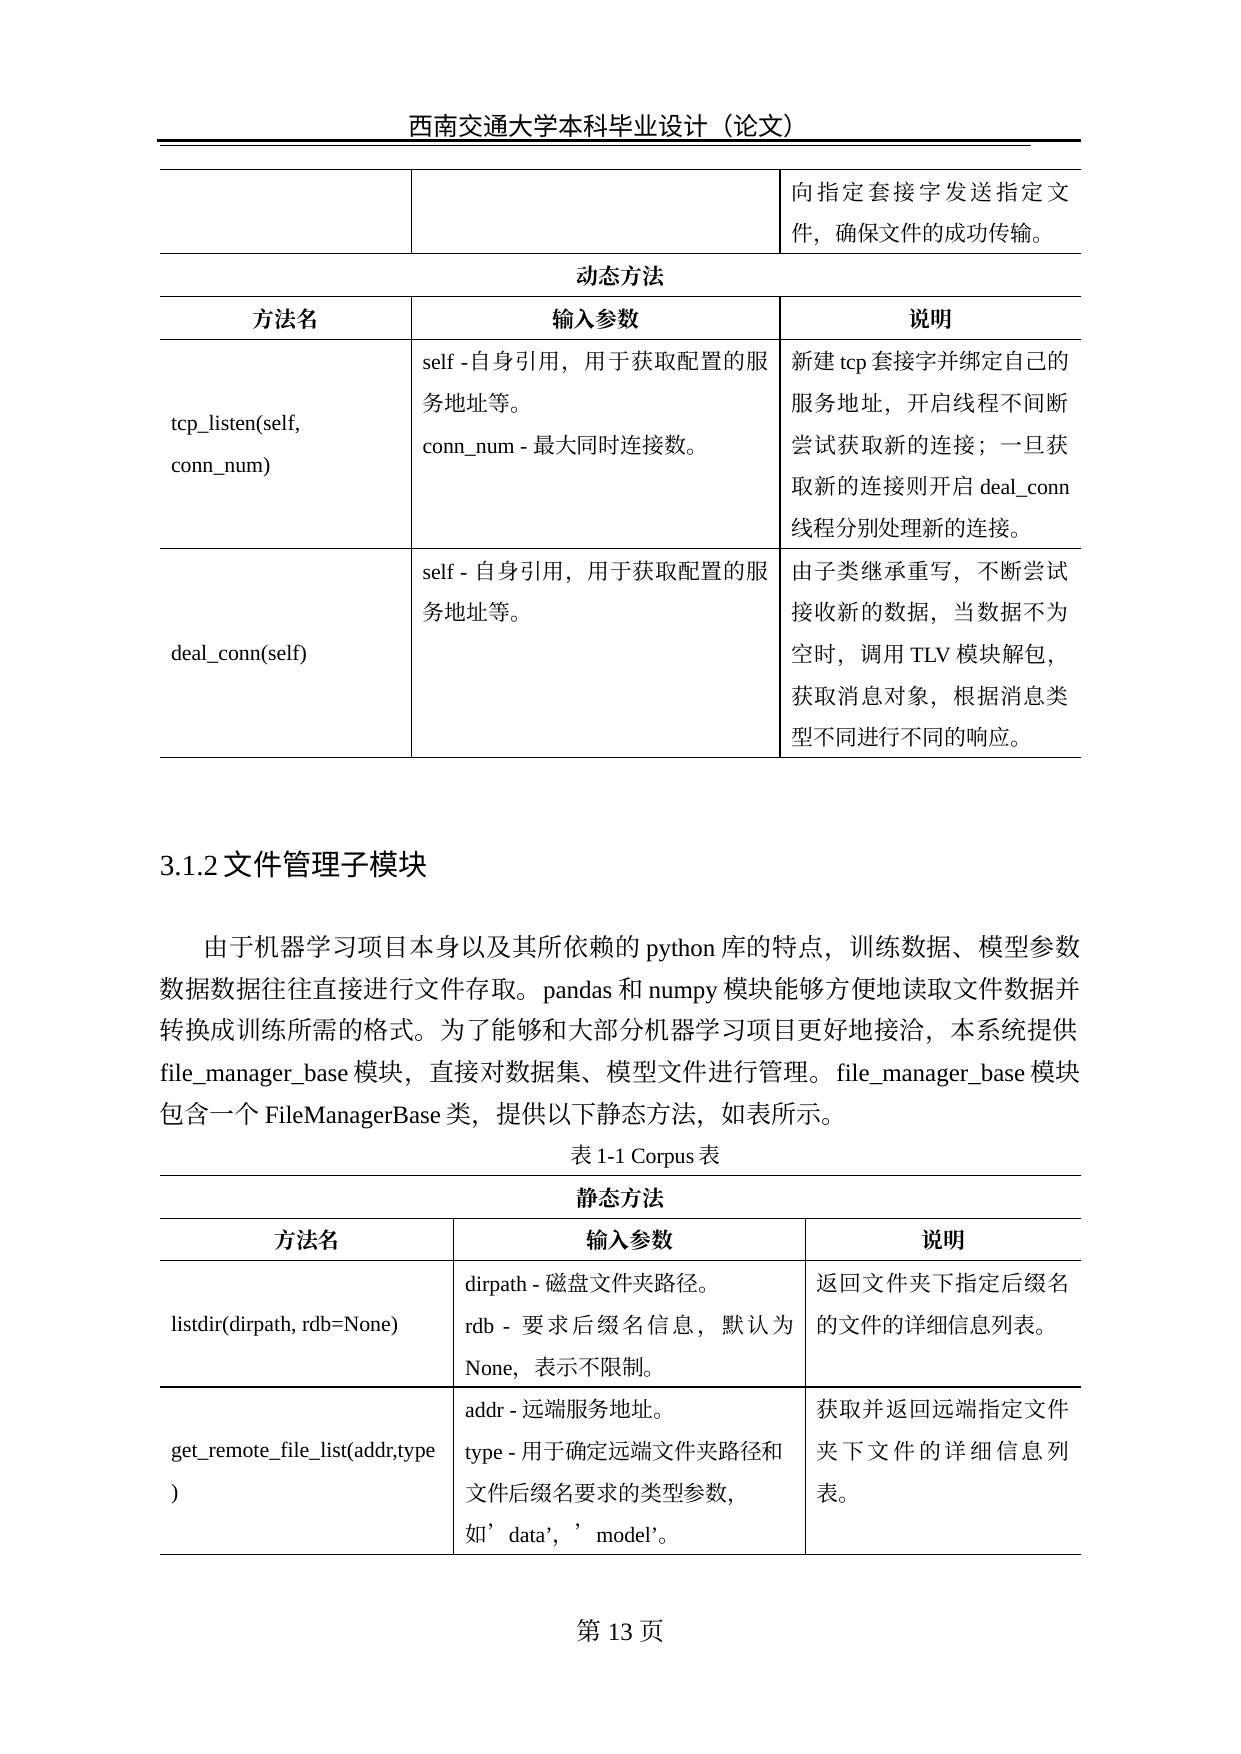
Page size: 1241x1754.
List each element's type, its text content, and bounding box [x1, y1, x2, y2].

text 3.1.2文件管理子模块 [159, 821, 1081, 904]
table_cell 方法名 [160, 1219, 453, 1260]
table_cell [160, 170, 411, 253]
table_cell 说明 [806, 1219, 1081, 1260]
table_cell deal_conn(self) [160, 549, 411, 757]
table_header 静态方法 [160, 1176, 1081, 1218]
table_cell 新建tcp套接字并绑定自己的服务地址，开启线程不间断尝试获取新的连接；一旦获取新的连接则开启deal_conn线程分别处理新的连接。 [781, 340, 1081, 548]
table_cell 方法名 [160, 297, 411, 338]
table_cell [412, 170, 779, 253]
table_cell 获取并返回远端指定文件夹下文件的详细信息列表。 [806, 1388, 1081, 1554]
table_cell listdir(dirpath, rdb=None) [160, 1261, 453, 1386]
table_cell addr - 远端服务地址。 type - 用于确定远端文件夹路径和文件后缀名要求的类型参数，如’data’，’model’。 [454, 1388, 805, 1554]
table_cell 由子类继承重写，不断尝试接收新的数据，当数据不为空时，调用TLV模块解包，获取消息对象，根据消息类型不同进行不同的响应。 [781, 549, 1081, 757]
table_cell 返回文件夹下指定后缀名的文件的详细信息列表。 [806, 1261, 1081, 1386]
text 表1-1 Corpus表 [209, 1133, 1081, 1175]
text 由于机器学习项目本身以及其所依赖的python库的特点，训练数据、模型参数数据数据往往直接进行文件存取。pandas和numpy模块能够方便地读取文件数据并转换成训练所需的格式。为了能够和大部分机器学习项目更好地接洽，本系统提供file_manager_base模块，直接对数据集、模型文件进行管理。file_manager_base模块包含一个FileManagerBase类，提供以下静态方法，如表所示。 [159, 925, 1081, 1133]
table_cell self -自身引用，用于获取配置的服务地址等。 conn_num - 最大同时连接数。 [412, 340, 779, 548]
table_cell self - 自身引用，用于获取配置的服务地址等。 [412, 549, 779, 757]
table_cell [781, 170, 1081, 253]
table_cell 动态方法 [160, 254, 1081, 296]
table_cell get_remote_file_list(addr,type) [160, 1388, 453, 1554]
table_cell 输入参数 [454, 1219, 805, 1260]
table_cell 说明 [781, 297, 1081, 338]
table_cell dirpath - 磁盘文件夹路径。 rdb - 要求后缀名信息，默认为None，表示不限制。 [454, 1261, 805, 1386]
table_cell 输入参数 [412, 297, 779, 338]
table_cell tcp_listen(self, conn_num) [160, 340, 411, 548]
